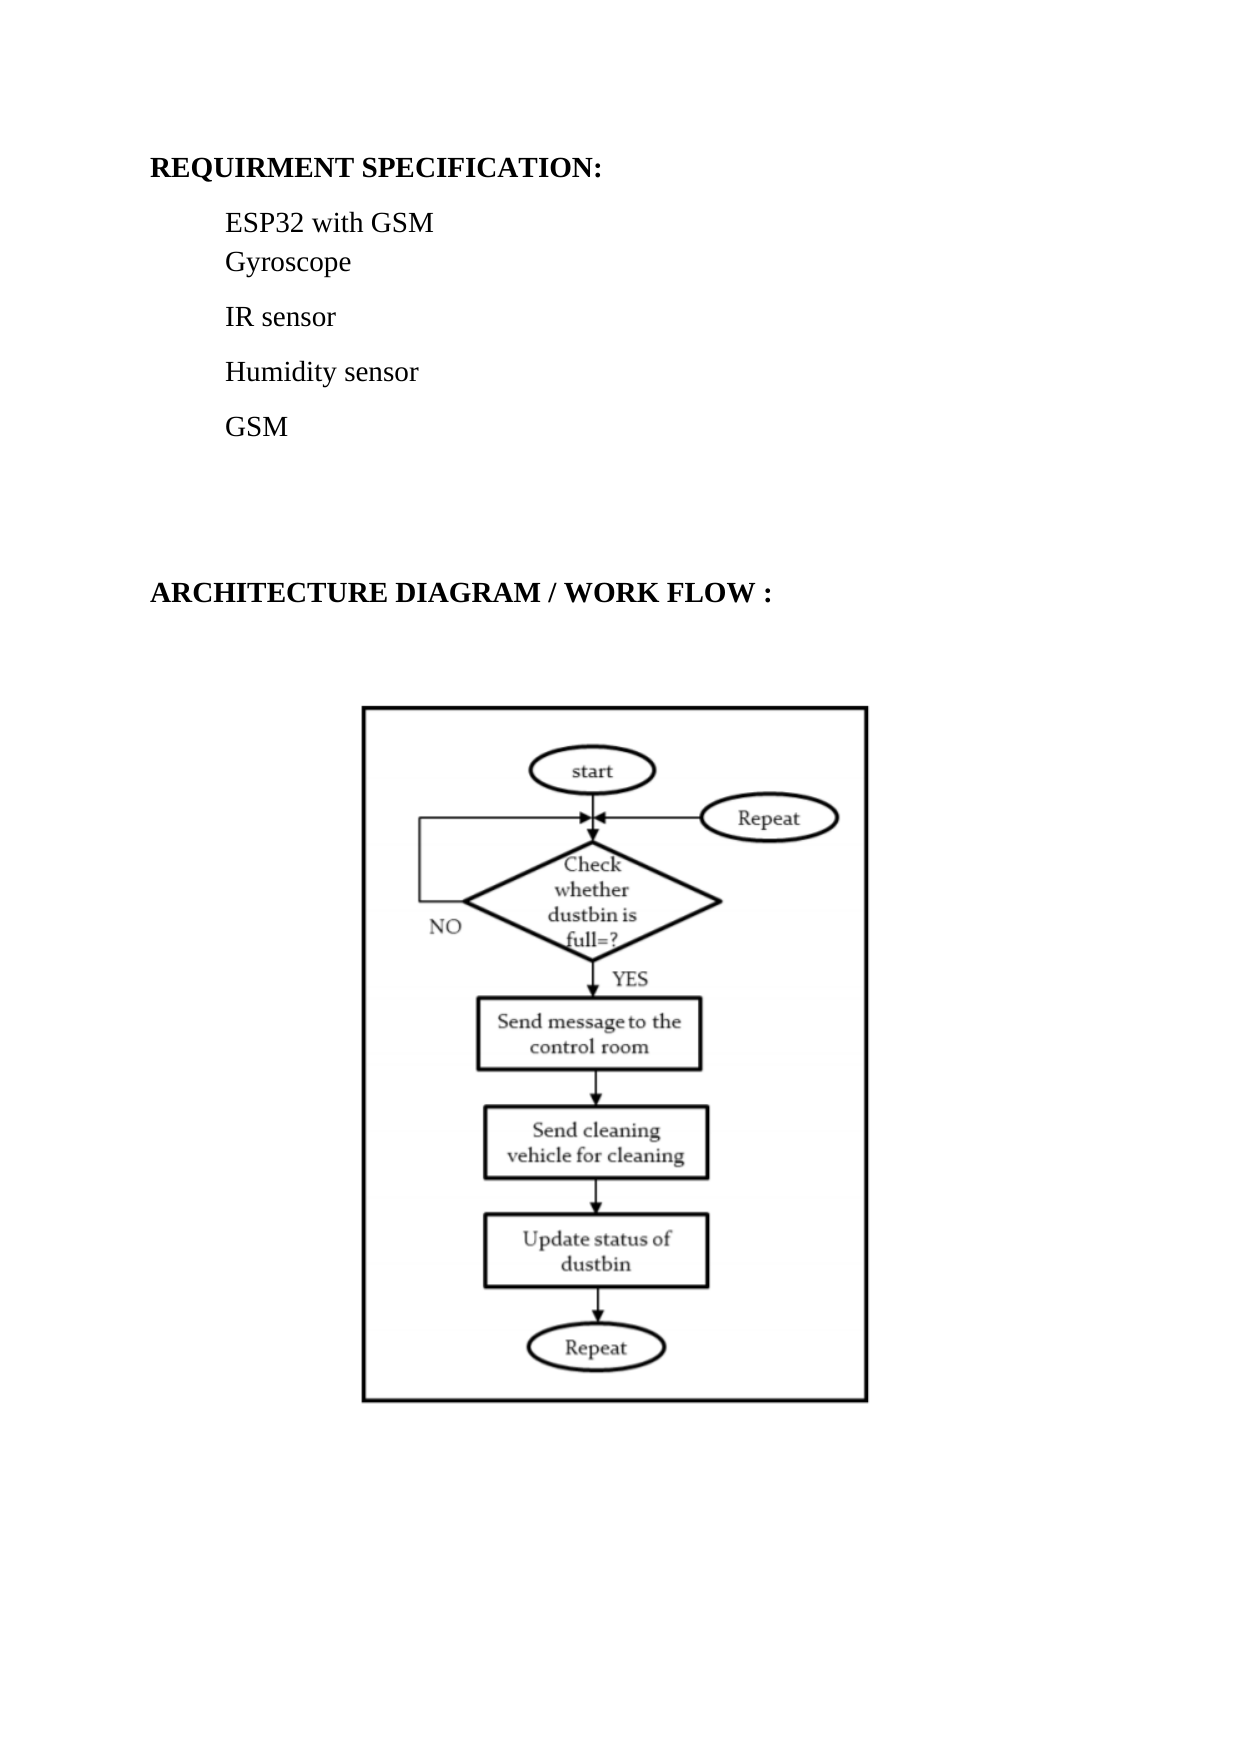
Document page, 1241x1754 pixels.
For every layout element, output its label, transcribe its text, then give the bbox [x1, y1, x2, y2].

text REQUIRMENT SPECIFICATION: [150, 150, 1090, 183]
text IR sensor [150, 299, 1090, 332]
text ESP32 with GSM Gyroscope [150, 205, 1090, 277]
picture [348, 686, 889, 1412]
text ARCHITECTURE DIAGRAM / WORK FLOW : [150, 575, 1090, 608]
text Humidity sensor [150, 354, 1090, 388]
text GSM [150, 409, 1090, 443]
